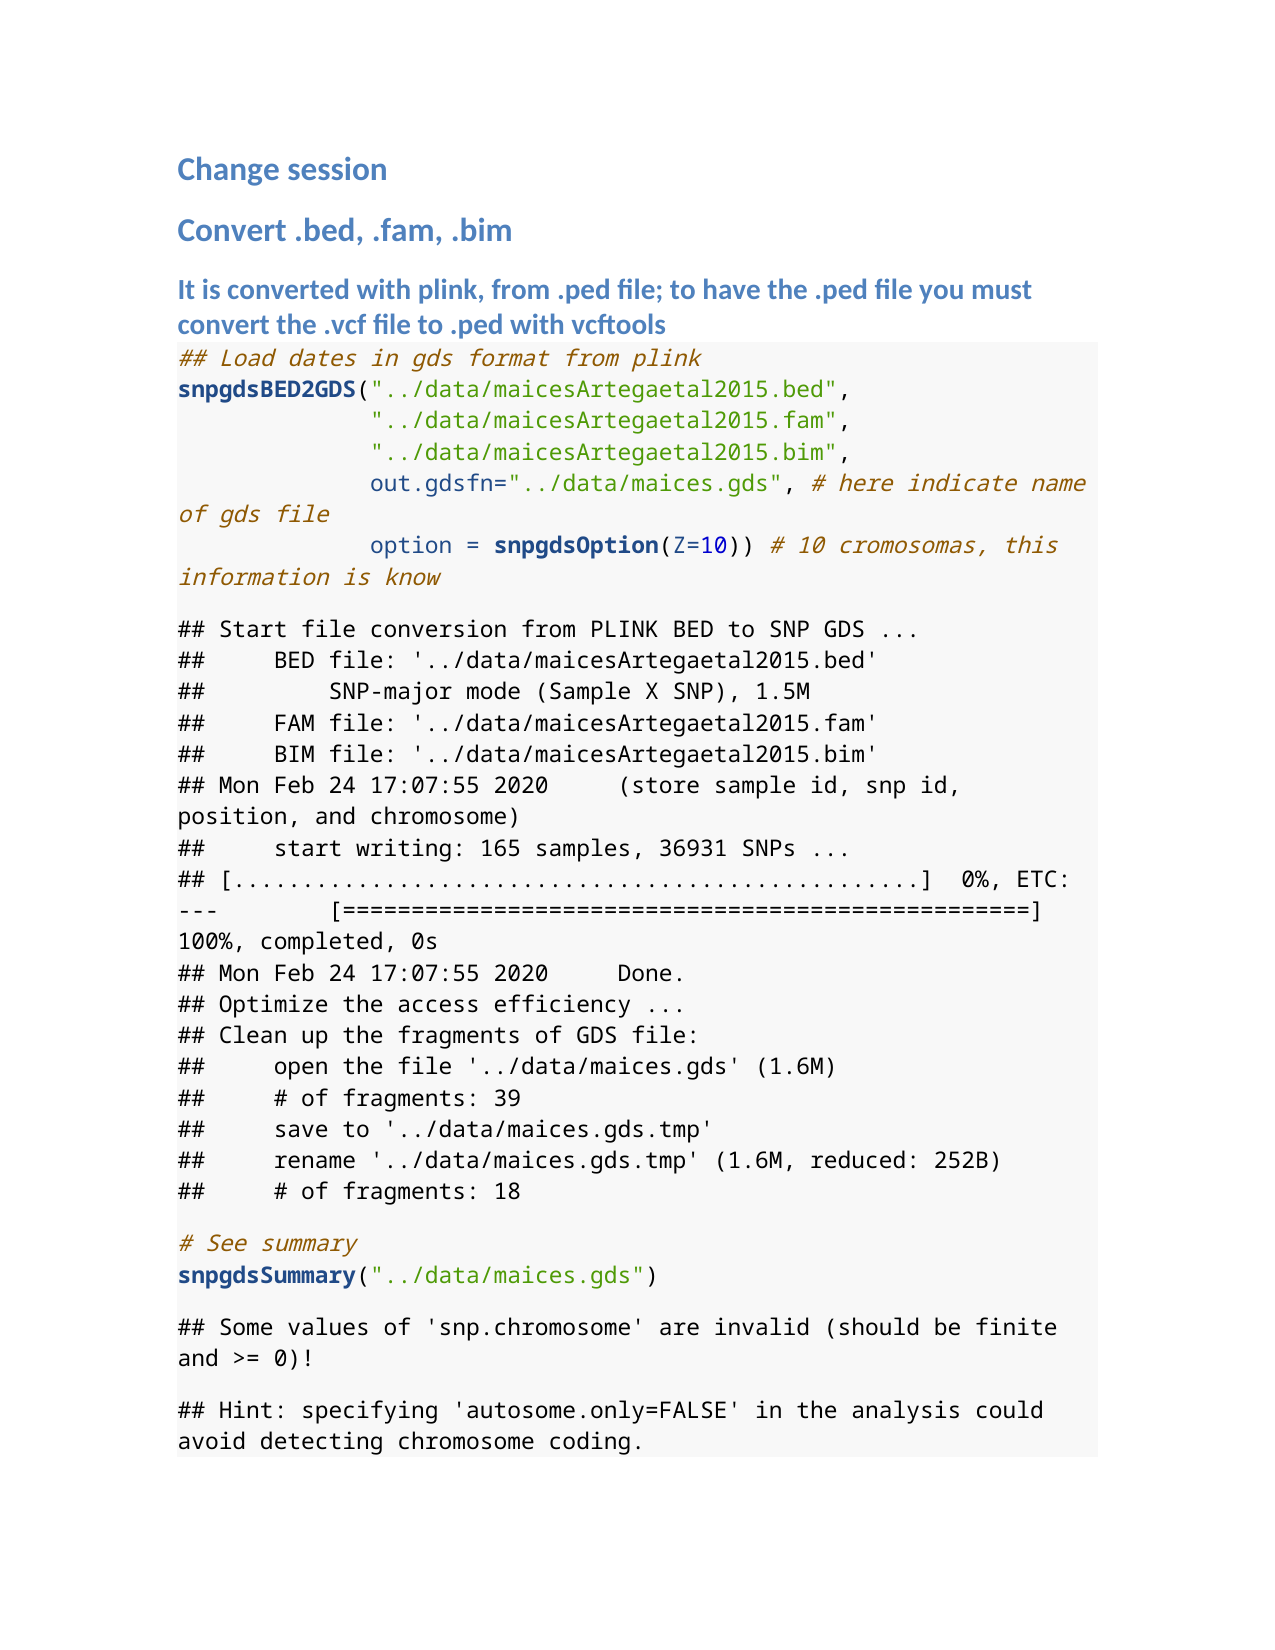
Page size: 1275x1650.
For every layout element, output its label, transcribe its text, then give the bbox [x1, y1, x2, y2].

text ## Start file conversion from PLINK BED to SNP GDS ... ## BED file: '../data/maicesArtegaetal2015.bed' ## SNP-major mode (Sample X SNP), 1.5M ## FAM file: '../data/maicesArtegaetal2015.fam' ## BIM file: '../data/maicesArtegaetal2015.bim' ## Mon Feb 24 17:07:55 2020 (store sample id, snp id, position, and chromosome) ## start writing: 165 samples, 36931 SNPs ... ## [..................................................] 0%, ETC: --- [==================================================] 100%, completed, 0s ## Mon Feb 24 17:07:55 2020 Done. ## Optimize the access efficiency ... ## Clean up the fragments of GDS file: ## open the file '../data/maices.gds' (1.6M) ## # of fragments: 39 ## save to '../data/maices.gds.tmp' ## rename '../data/maices.gds.tmp' (1.6M, reduced: 252B) ## # of fragments: 18 [177, 613, 1098, 1207]
text # See summary snpgdsSummary("../data/maices.gds") [177, 1227, 1098, 1290]
text ## Some values of 'snp.chromosome' are invalid (should be finite and >= 0)! [177, 1311, 1098, 1373]
subtitle Convert .bed, .fam, .bim [177, 209, 1098, 250]
subtitle Change session [177, 148, 1098, 188]
text ## Load dates in gds format from plink snpgdsBED2GDS("../data/maicesArtegaetal2015.bed", "../data/maicesArtegaetal2015.fam", "../data/maicesArtegaetal2015.bim", out.gdsfn="../data/maices.gds", # here indicate name of gds file option = snpgdsOption(Z=10)) # 10 cromosomas, this information is know [177, 342, 1098, 592]
text ## Hint: specifying 'autosome.only=FALSE' in the analysis could avoid detecting chromosome coding. [177, 1394, 1098, 1457]
subtitle It is converted with plink, from .ped file; to have the .ped file you must convert the .vcf file to .ped with vcftools [177, 271, 1098, 342]
